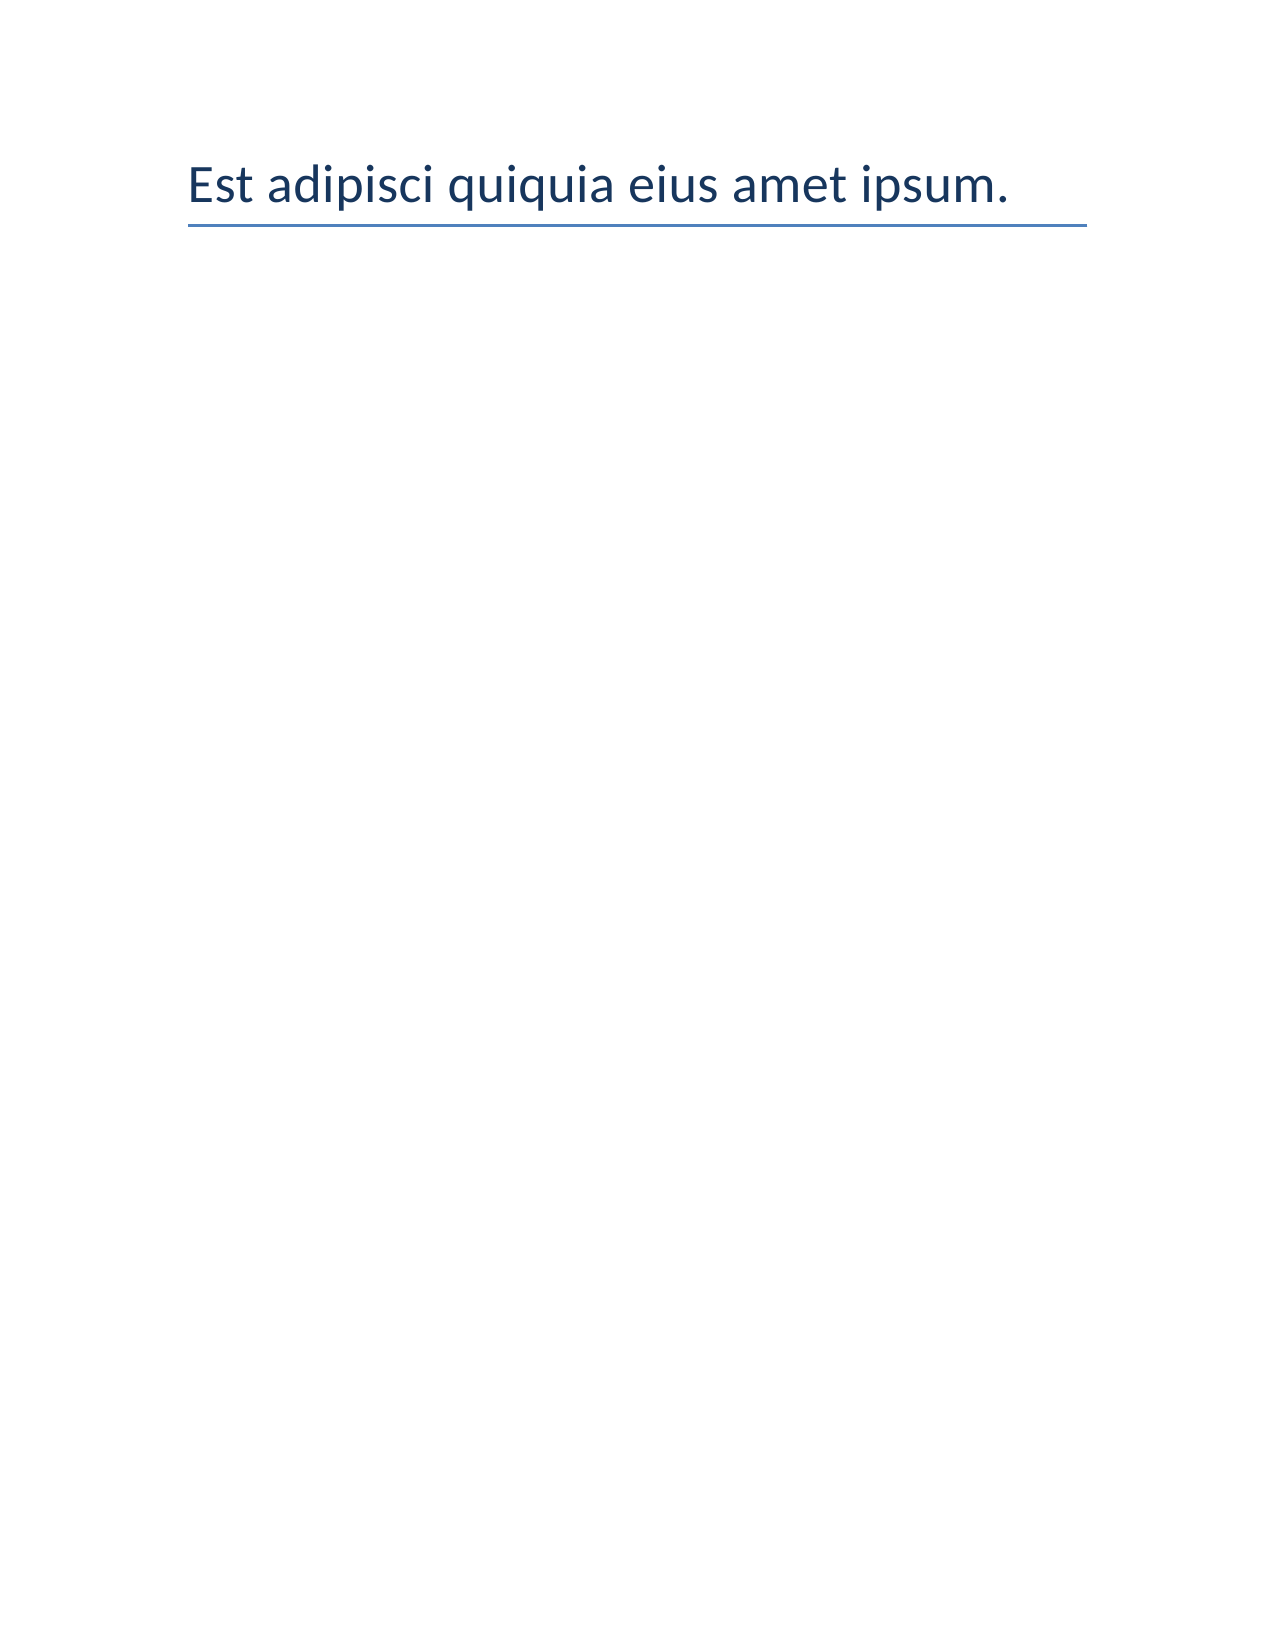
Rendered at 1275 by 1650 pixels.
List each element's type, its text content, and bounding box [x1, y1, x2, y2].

title Est adipisci quiquia eius amet ipsum. [187, 150, 1087, 227]
